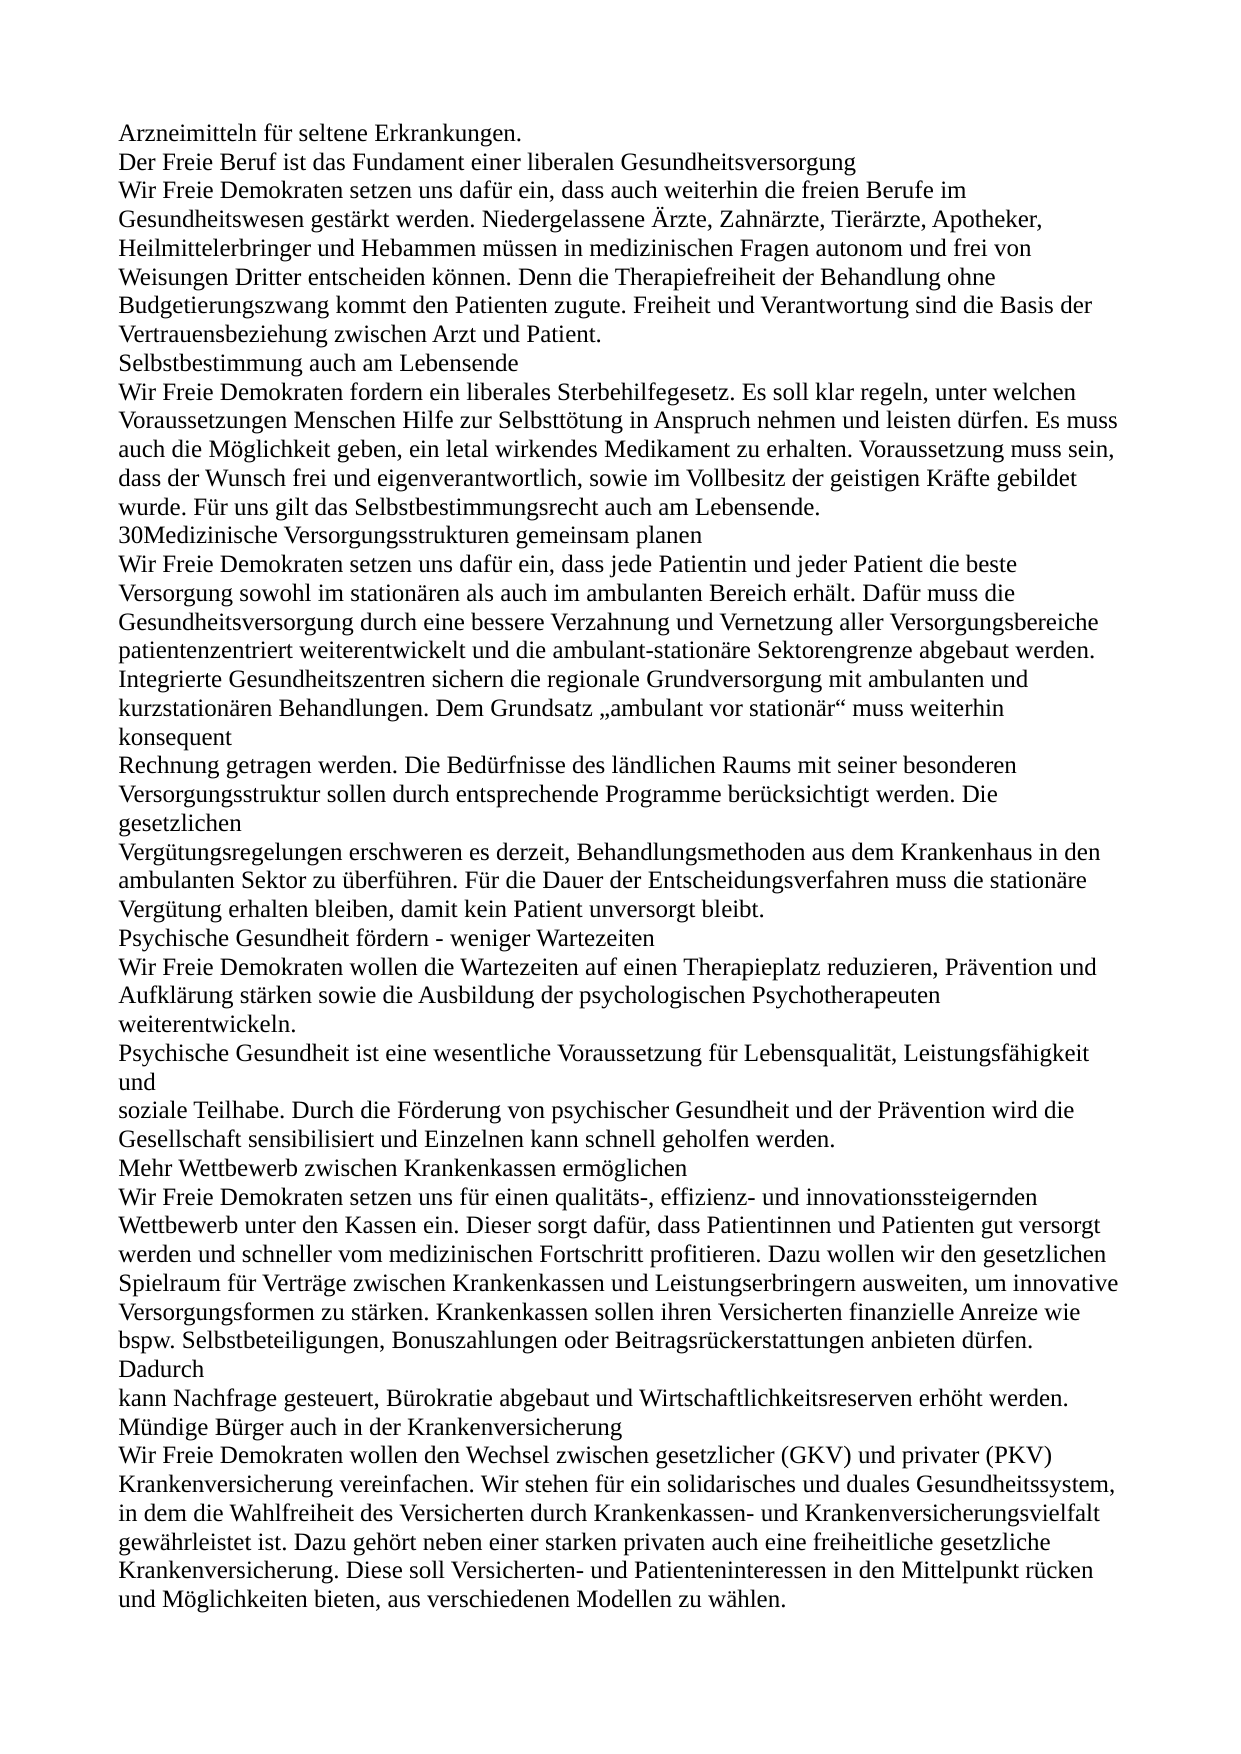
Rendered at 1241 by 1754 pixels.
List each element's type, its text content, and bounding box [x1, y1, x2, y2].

text Vergütung erhalten bleiben, damit kein Patient unversorgt bleibt. [118, 894, 1122, 923]
text Wir Freie Demokraten fordern ein liberales Sterbehilfegesetz. Es soll klar regeln, unter welchen [118, 377, 1122, 406]
text dass der Wunsch frei und eigenverantwortlich, sowie im Vollbesitz der geistigen Kräfte gebildet [118, 463, 1122, 492]
text Budgetierungszwang kommt den Patienten zugute. Freiheit und Verantwortung sind die Basis der [118, 291, 1122, 319]
text Wir Freie Demokraten setzen uns dafür ein, dass jede Patientin und jeder Patient die beste [118, 549, 1122, 578]
text ambulanten Sektor zu überführen. Für die Dauer der Entscheidungsverfahren muss die stationäre [118, 866, 1122, 894]
text Vergütungsregelungen erschweren es derzeit, Behandlungsmethoden aus dem Krankenhaus in den [118, 837, 1122, 866]
text gewährleistet ist. Dazu gehört neben einer starken privaten auch eine freiheitliche gesetzliche [118, 1527, 1122, 1556]
text bspw. Selbstbeteiligungen, Bonuszahlungen oder Beitragsrückerstattungen anbieten dürfen. Dadurch [118, 1326, 1122, 1383]
text in dem die Wahlfreiheit des Versicherten durch Krankenkassen- und Krankenversicherungsvielfalt [118, 1498, 1122, 1527]
text Wir Freie Demokraten wollen den Wechsel zwischen gesetzlicher (GKV) und privater (PKV) [118, 1441, 1122, 1469]
text 30Medizinische Versorgungsstrukturen gemeinsam planen [118, 521, 1122, 549]
text Der Freie Beruf ist das Fundament einer liberalen Gesundheitsversorgung [118, 147, 1122, 176]
text Gesundheitsversorgung durch eine bessere Verzahnung und Vernetzung aller Versorgungsbereiche [118, 607, 1122, 636]
text Psychische Gesundheit fördern - weniger Wartezeiten [118, 923, 1122, 952]
text Gesundheitswesen gestärkt werden. Niedergelassene Ärzte, Zahnärzte, Tierärzte, Apotheker, [118, 204, 1122, 233]
text Spielraum für Verträge zwischen Krankenkassen und Leistungserbringern ausweiten, um innovative [118, 1268, 1122, 1297]
text auch die Möglichkeit geben, ein letal wirkendes Medikament zu erhalten. Voraussetzung muss sein, [118, 434, 1122, 463]
text und Möglichkeiten bieten, aus verschiedenen Modellen zu wählen. [118, 1584, 1122, 1613]
text Versorgungsstruktur sollen durch entsprechende Programme berücksichtigt werden. Die gesetzlichen [118, 779, 1122, 837]
text Aufklärung stärken sowie die Ausbildung der psychologischen Psychotherapeuten weiterentwickeln. [118, 981, 1122, 1038]
text Wir Freie Demokraten setzen uns für einen qualitäts-, effizienz- und innovationssteigernden [118, 1182, 1122, 1211]
text soziale Teilhabe. Durch die Förderung von psychischer Gesundheit und der Prävention wird die [118, 1096, 1122, 1124]
text Krankenversicherung. Diese soll Versicherten- und Patienteninteressen in den Mittelpunkt rücken [118, 1556, 1122, 1584]
text werden und schneller vom medizinischen Fortschritt profitieren. Dazu wollen wir den gesetzlichen [118, 1239, 1122, 1268]
text Mündige Bürger auch in der Krankenversicherung [118, 1412, 1122, 1441]
text Versorgung sowohl im stationären als auch im ambulanten Bereich erhält. Dafür muss die [118, 578, 1122, 607]
text Wettbewerb unter den Kassen ein. Dieser sorgt dafür, dass Patientinnen und Patienten gut versorgt [118, 1211, 1122, 1239]
text Heilmittelerbringer und Hebammen müssen in medizinischen Fragen autonom und frei von [118, 233, 1122, 262]
text Psychische Gesundheit ist eine wesentliche Voraussetzung für Lebensqualität, Leistungsfähigkeit und [118, 1038, 1122, 1096]
text Rechnung getragen werden. Die Bedürfnisse des ländlichen Raums mit seiner besonderen [118, 751, 1122, 779]
text Versorgungsformen zu stärken. Krankenkassen sollen ihren Versicherten finanzielle Anreize wie [118, 1297, 1122, 1326]
text Vertrauensbeziehung zwischen Arzt und Patient. [118, 319, 1122, 348]
text Mehr Wettbewerb zwischen Krankenkassen ermöglichen [118, 1153, 1122, 1182]
text kann Nachfrage gesteuert, Bürokratie abgebaut und Wirtschaftlichkeitsreserven erhöht werden. [118, 1383, 1122, 1412]
text Arzneimitteln für seltene Erkrankungen. [118, 118, 1122, 147]
text Krankenversicherung vereinfachen. Wir stehen für ein solidarisches und duales Gesundheitssystem, [118, 1469, 1122, 1498]
text Wir Freie Demokraten setzen uns dafür ein, dass auch weiterhin die freien Berufe im [118, 176, 1122, 204]
text Wir Freie Demokraten wollen die Wartezeiten auf einen Therapieplatz reduzieren, Prävention und [118, 952, 1122, 981]
text patientenzentriert weiterentwickelt und die ambulant-stationäre Sektorengrenze abgebaut werden. [118, 636, 1122, 664]
text Selbstbestimmung auch am Lebensende [118, 348, 1122, 377]
text Integrierte Gesundheitszentren sichern die regionale Grundversorgung mit ambulanten und [118, 664, 1122, 693]
text wurde. Für uns gilt das Selbstbestimmungsrecht auch am Lebensende. [118, 492, 1122, 521]
text Weisungen Dritter entscheiden können. Denn die Therapiefreiheit der Behandlung ohne [118, 262, 1122, 291]
text kurzstationären Behandlungen. Dem Grundsatz „ambulant vor stationär“ muss weiterhin konsequent [118, 693, 1122, 751]
text Voraussetzungen Menschen Hilfe zur Selbsttötung in Anspruch nehmen und leisten dürfen. Es muss [118, 406, 1122, 434]
text Gesellschaft sensibilisiert und Einzelnen kann schnell geholfen werden. [118, 1124, 1122, 1153]
